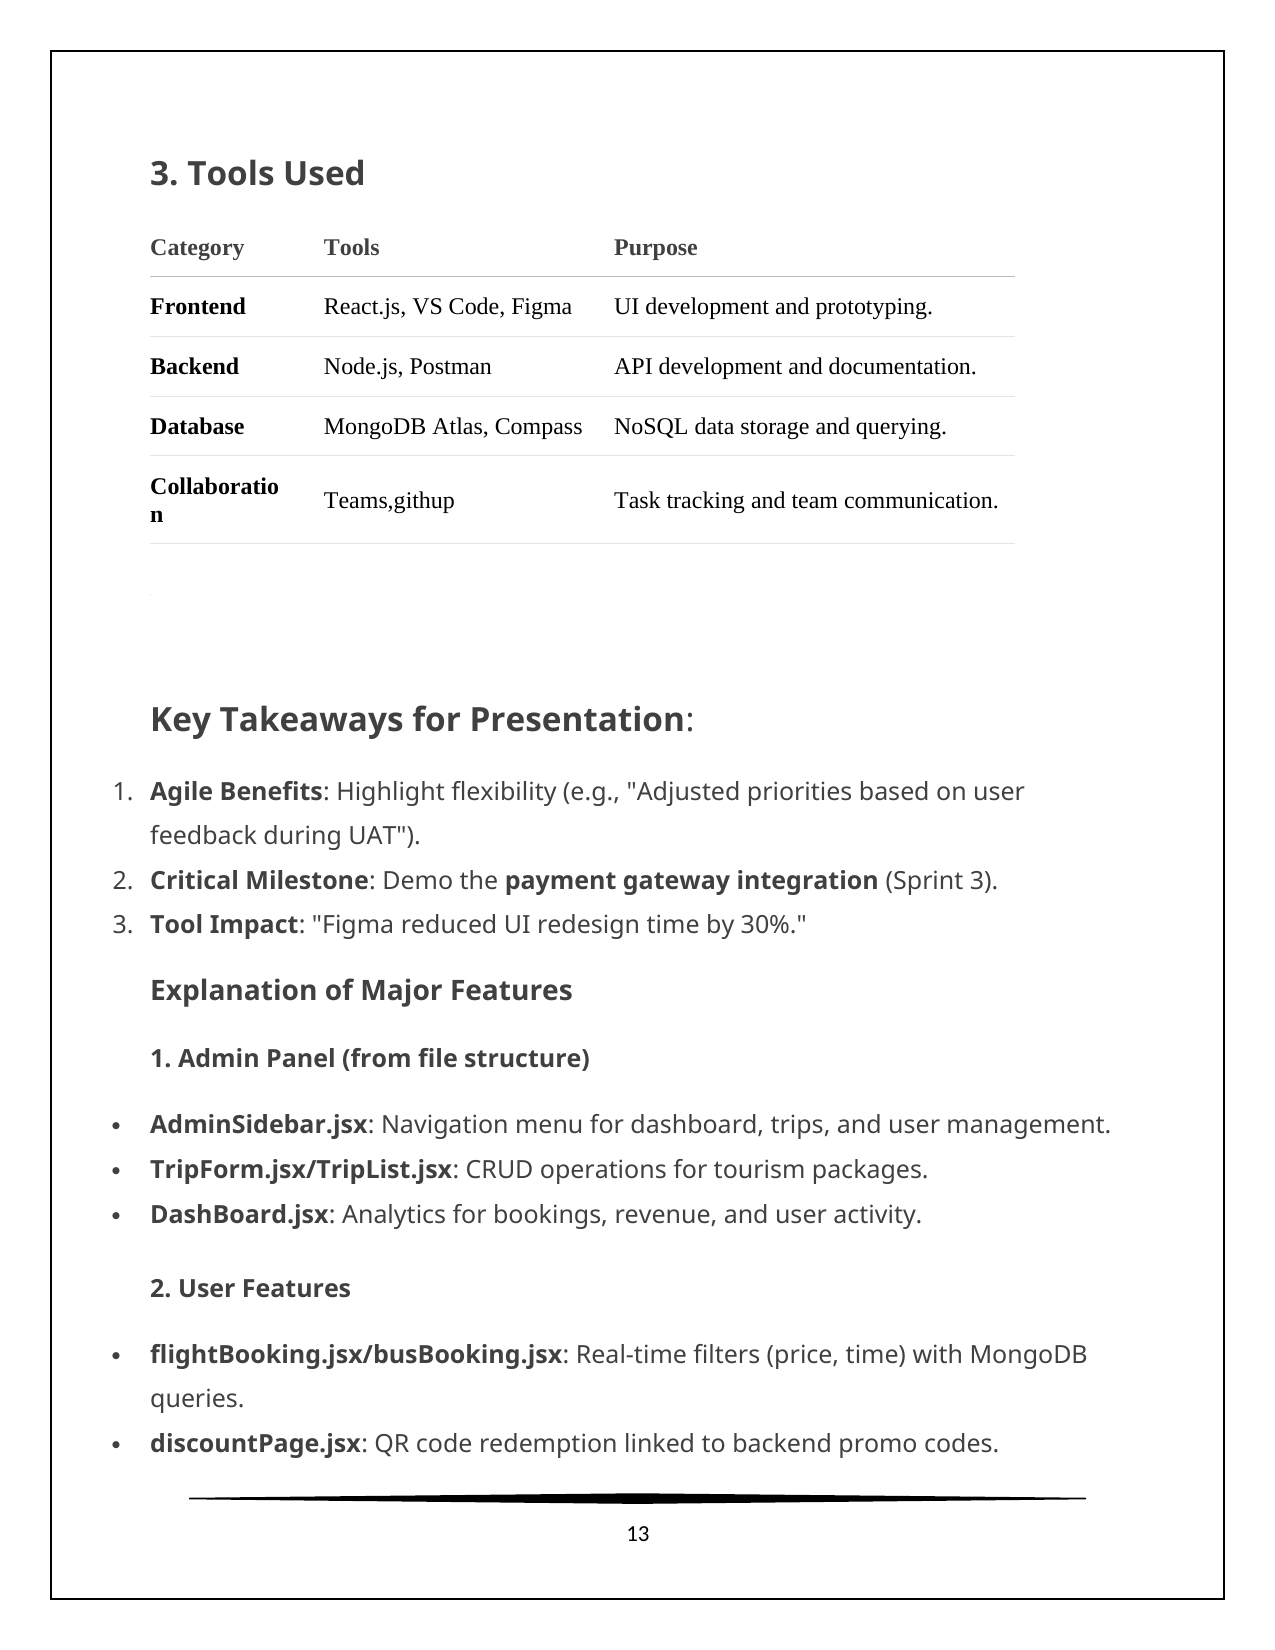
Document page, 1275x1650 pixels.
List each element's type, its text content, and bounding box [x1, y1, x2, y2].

table_cell Backend [150, 337, 308, 396]
list Critical Milestone: Demo the payment gateway integration (Sprint 3). [112, 852, 1125, 897]
table_cell MongoDB Atlas, Compass [308, 397, 598, 455]
list AdminSidebar.jsx: Navigation menu for dashboard, trips, and user management. [112, 1096, 1125, 1141]
list DashBoard.jsx: Analytics for bookings, revenue, and user activity. [112, 1186, 1125, 1230]
table_cell React.js, VS Code, Figma [308, 277, 598, 336]
table_header Category [150, 217, 308, 276]
table_cell UI development and prototyping. [598, 277, 1015, 336]
table_cell API development and documentation. [598, 337, 1015, 396]
list TripForm.jsx/TripList.jsx: CRUD operations for tourism packages. [112, 1141, 1125, 1186]
table_cell Frontend [150, 277, 308, 336]
table_cell Task tracking and team communication. [598, 456, 1015, 543]
table_cell NoSQL data storage and querying. [598, 397, 1015, 455]
list Tool Impact: "Figma reduced UI redesign time by 30%." [112, 897, 1125, 941]
text 2. User Features [150, 1259, 1125, 1304]
list discountPage.jsx: QR code redemption linked to backend promo codes. [112, 1415, 1125, 1460]
text Key Takeaways for Presentation: [150, 696, 1125, 741]
table_cell Collaboration [150, 456, 308, 543]
table_header Tools [308, 217, 598, 276]
table_cell Database [150, 397, 308, 455]
text Explanation of Major Features [150, 970, 1125, 1009]
table_cell Node.js, Postman [308, 337, 598, 396]
list flightBooking.jsx/busBooking.jsx: Real-time filters (price, time) with MongoDB queries. [112, 1326, 1125, 1415]
text 1. Admin Panel (from file structure) [150, 1030, 1125, 1075]
text 3. Tools Used [150, 150, 1125, 195]
table_cell Teams,githup [308, 456, 598, 543]
list Agile Benefits: Highlight flexibility (e.g., "Adjusted priorities based on user feedback during UAT"). [112, 762, 1125, 852]
table_header Purpose [598, 217, 1015, 276]
